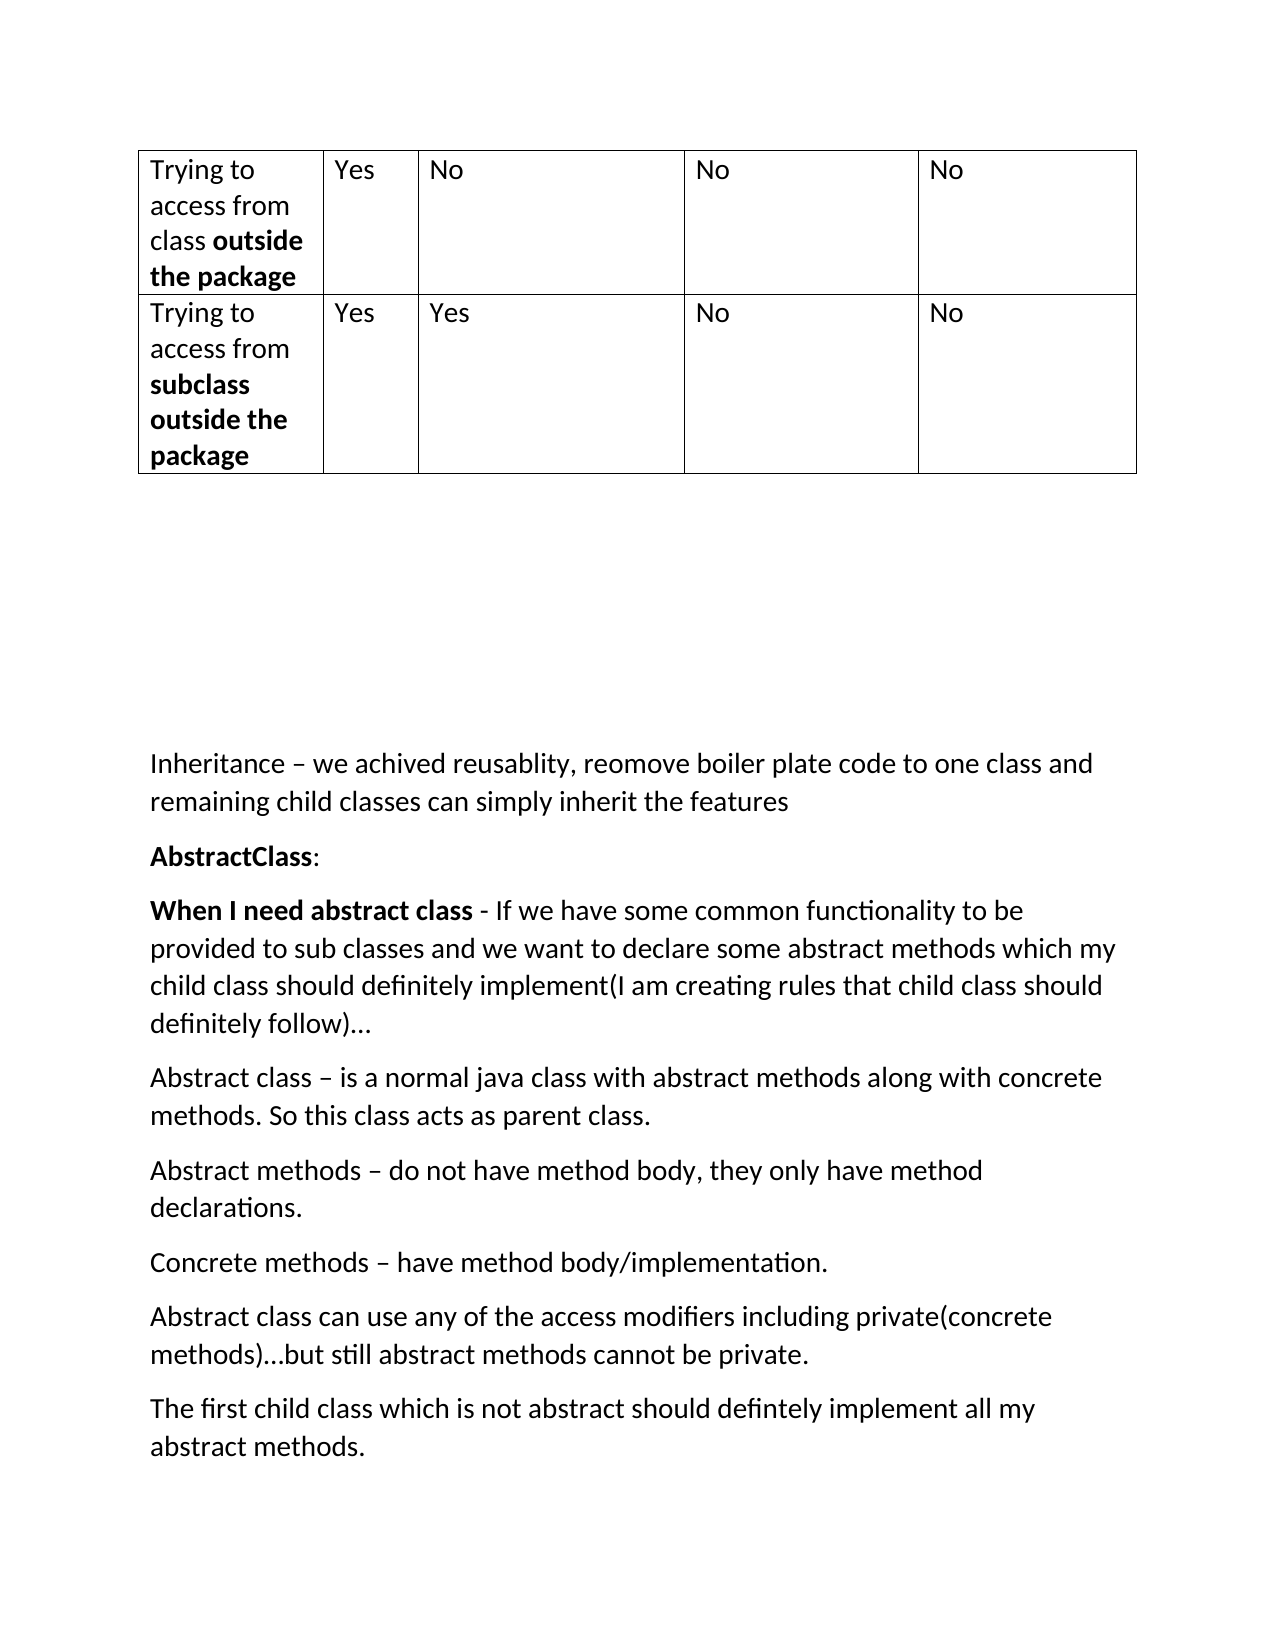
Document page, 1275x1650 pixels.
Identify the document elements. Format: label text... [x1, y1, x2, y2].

table_cell No [685, 151, 918, 293]
text The first child class which is not abstract should defintely implement all my abstract methods. [150, 1390, 1125, 1463]
text AbstractClass: [150, 838, 1125, 873]
text When I need abstract class - If we have some common functionality to be provided to sub classes and we want to declare some abstract methods which my child class should definitely implement(I am creating rules that child class should definitely follow)… [150, 892, 1125, 1041]
table_cell No [919, 151, 1136, 293]
text Abstract class – is a normal java class with abstract methods along with concrete methods. So this class acts as parent class. [150, 1059, 1125, 1133]
table_cell Yes [324, 151, 418, 293]
table_cell Trying to access from subclass outside the package [139, 295, 323, 473]
table_cell No [919, 295, 1136, 473]
text Abstract class can use any of the access modifiers including private(concrete methods)…but still abstract methods cannot be private. [150, 1298, 1125, 1371]
table_cell Yes [324, 295, 418, 473]
text Inheritance – we achived reusablity, reomove boiler plate code to one class and remaining child classes can simply inherit the features [150, 746, 1125, 819]
table_cell No [685, 295, 918, 473]
text Concrete methods – have method body/implementation. [150, 1244, 1125, 1279]
table_cell Yes [419, 295, 684, 473]
table_cell No [419, 151, 684, 293]
text Abstract methods – do not have method body, they only have method declarations. [150, 1152, 1125, 1225]
table_cell Trying to access from class outside the package [139, 151, 323, 293]
